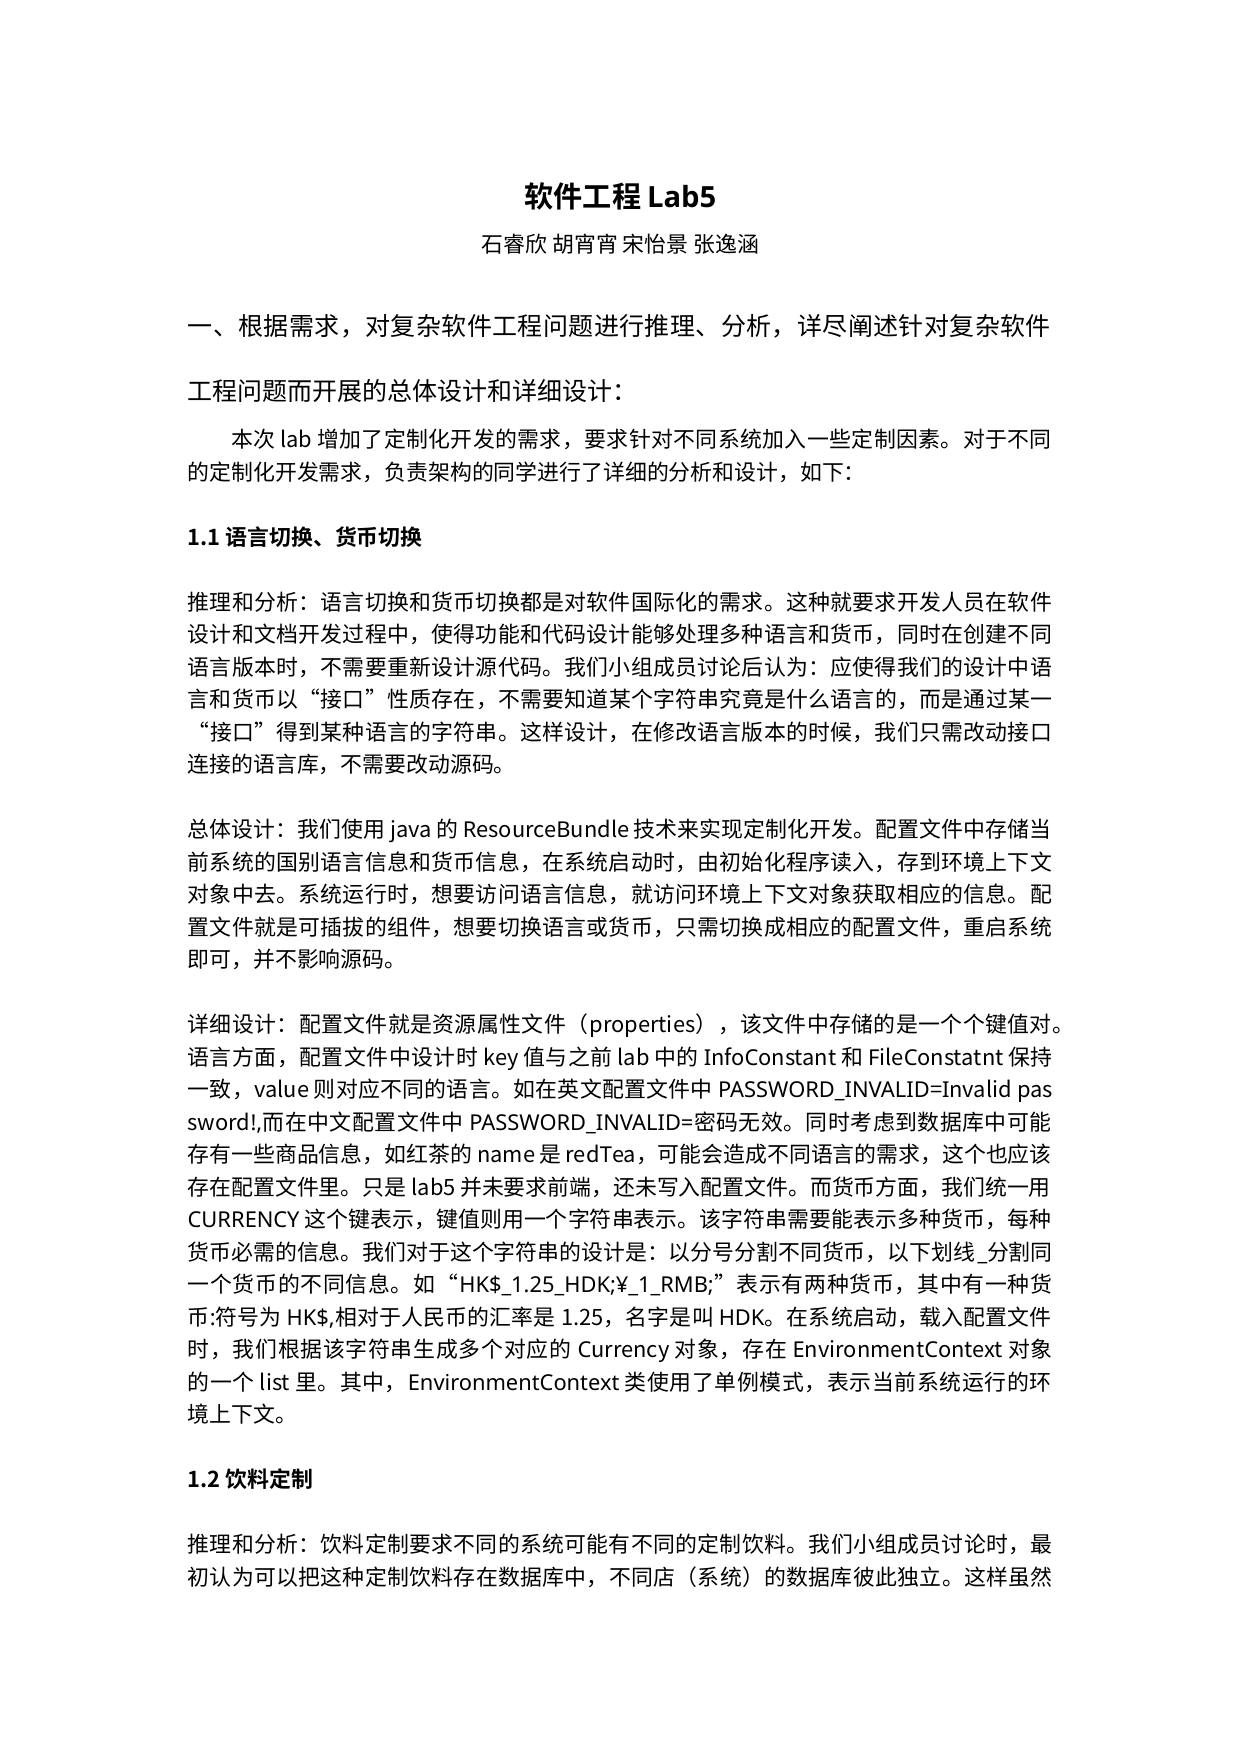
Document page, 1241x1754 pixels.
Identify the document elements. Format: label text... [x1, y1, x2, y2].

text 本次lab增加了定制化开发的需求，要求针对不同系统加入一些定制因素。对于不同的定制化开发需求，负责架构的同学进行了详细的分析和设计，如下： [187, 422, 1053, 487]
text 详细设计：配置文件就是资源属性文件（properties），该文件中存储的是一个个键值对。语言方面，配置文件中设计时key值与之前lab中的InfoConstant和FileConstatnt保持一致，value则对应不同的语言。如在英文配置文件中PASSWORD_INVALID=Invalid password!,而在中文配置文件中PASSWORD_INVALID=密码无效。同时考虑到数据库中可能存有一些商品信息，如红茶的name是redTea，可能会造成不同语言的需求，这个也应该存在配置文件里。只是lab5并未要求前端，还未写入配置文件。而货币方面，我们统一用CURRENCY这个键表示，键值则用一个字符串表示。该字符串需要能表示多种货币，每种货币必需的信息。我们对于这个字符串的设计是：以分号分割不同货币，以下划线_分割同一个货币的不同信息。如“HK$_1.25_HDK;¥_1_RMB;”表示有两种货币，其中有一种货币:符号为HK$,相对于人民币的汇率是1.25，名字是叫HDK。在系统启动，载入配置文件时，我们根据该字符串生成多个对应的Currency对象，存在EnvironmentContext对象的一个list里。其中，EnvironmentContext类使用了单例模式，表示当前系统运行的环境上下文。 [187, 1007, 1053, 1429]
text 1.2 饮料定制 [187, 1462, 1053, 1494]
text 总体设计：我们使用java的ResourceBundle技术来实现定制化开发。配置文件中存储当前系统的国别语言信息和货币信息，在系统启动时，由初始化程序读入，存到环境上下文对象中去。系统运行时，想要访问语言信息，就访问环境上下文对象获取相应的信息。配置文件就是可插拔的组件，想要切换语言或货币，只需切换成相应的配置文件，重启系统即可，并不影响源码。 [187, 812, 1053, 974]
text 一、根据需求，对复杂软件工程问题进行推理、分析，详尽阐述针对复杂软件工程问题而开展的总体设计和详细设计： [187, 292, 1053, 422]
text 1.1 语言切换、货币切换 [187, 519, 1053, 552]
text 软件工程Lab5 [187, 162, 1053, 227]
text 石睿欣 胡宵宵 宋怡景 张逸涵 [187, 227, 1053, 259]
text 推理和分析：语言切换和货币切换都是对软件国际化的需求。这种就要求开发人员在软件设计和文档开发过程中，使得功能和代码设计能够处理多种语言和货币，同时在创建不同语言版本时，不需要重新设计源代码。我们小组成员讨论后认为：应使得我们的设计中语言和货币以“接口”性质存在，不需要知道某个字符串究竟是什么语言的，而是通过某一“接口”得到某种语言的字符串。这样设计，在修改语言版本的时候，我们只需改动接口连接的语言库，不需要改动源码。 [187, 584, 1053, 779]
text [187, 1527, 1053, 1592]
